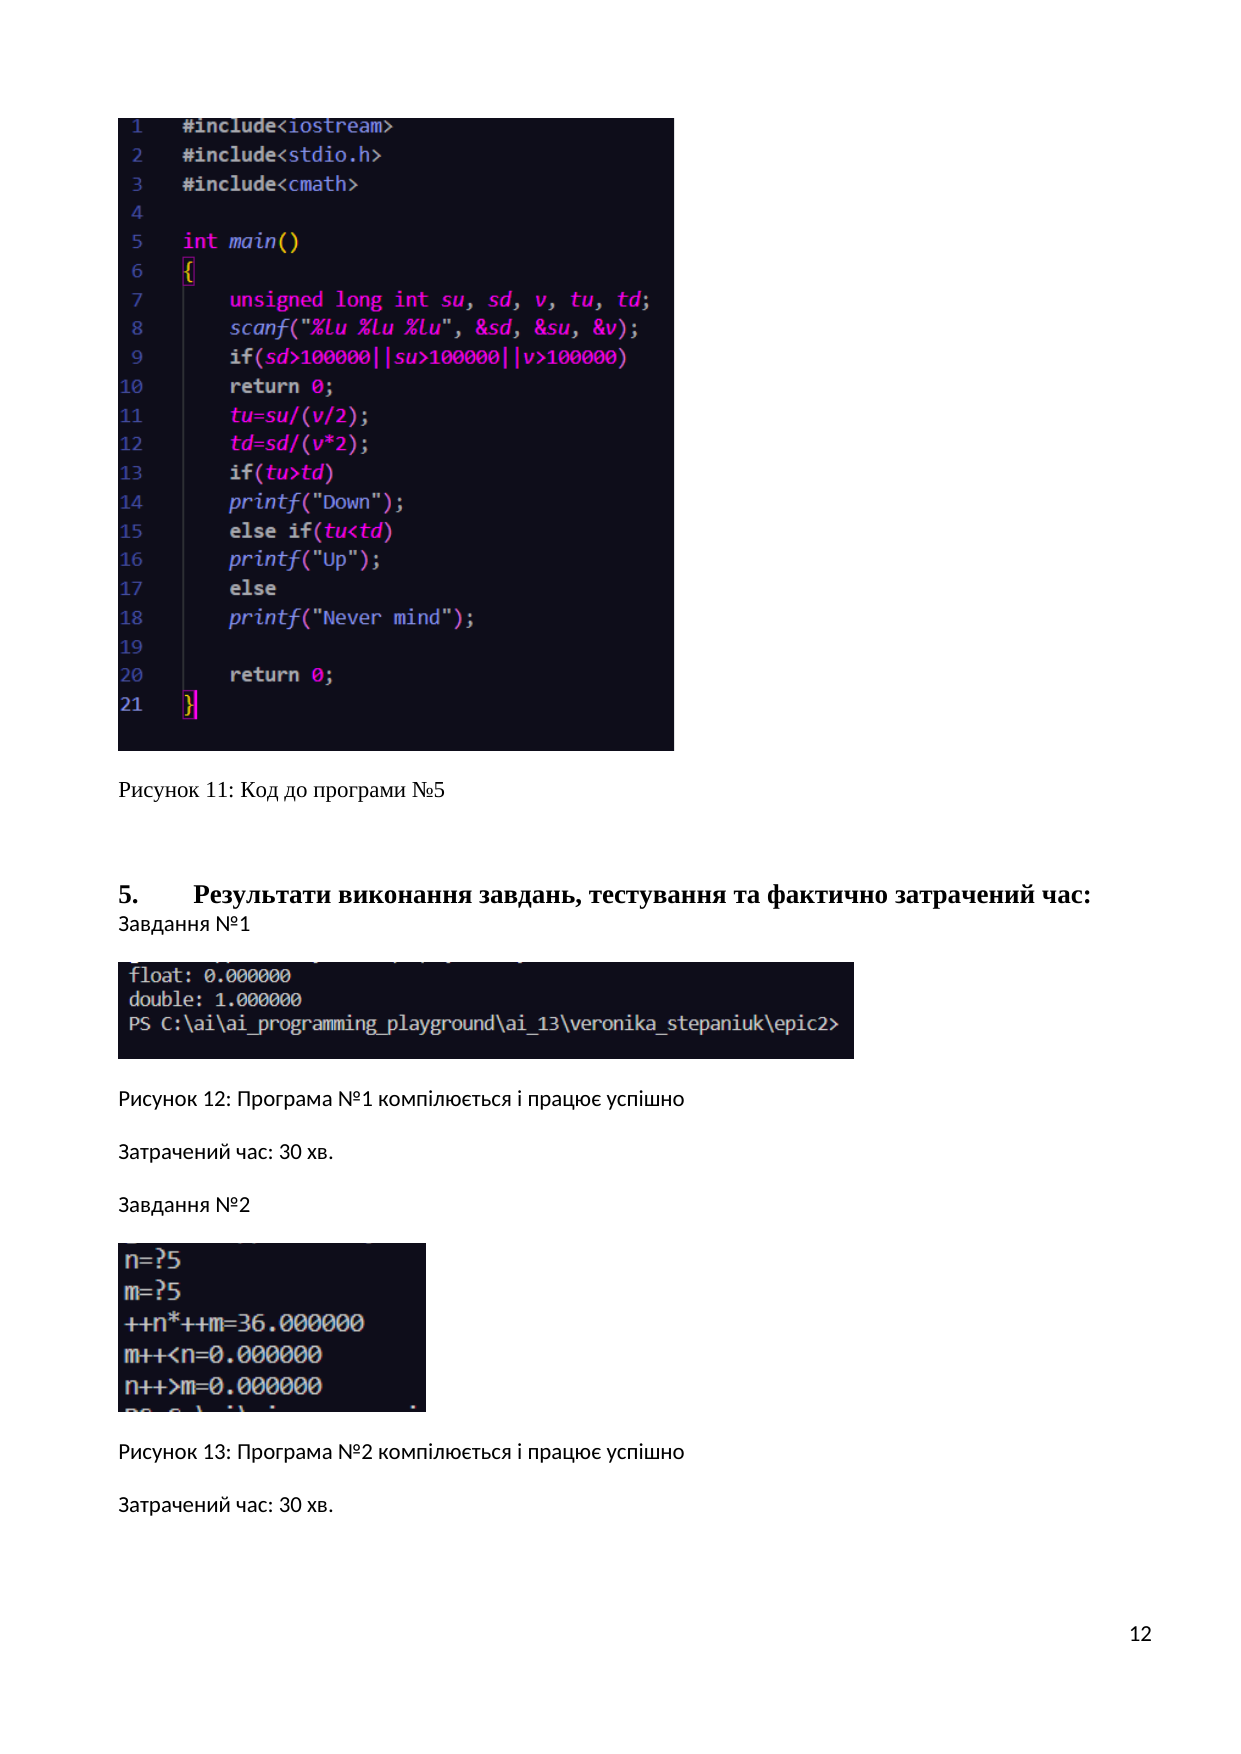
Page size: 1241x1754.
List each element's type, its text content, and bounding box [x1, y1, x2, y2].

subtitle 5. Результати виконання завдань, тестування та фактично затрачений час: [118, 878, 1152, 909]
text Завдання №2 [118, 1190, 1152, 1218]
picture [118, 118, 675, 751]
picture [118, 1243, 426, 1412]
text Завдання №1 [118, 909, 1152, 937]
text Затрачений час: 30 хв. [118, 1137, 1152, 1165]
text Рисунок 13: Програма №2 компілюється і працює успішно [118, 1437, 1152, 1465]
text Рисунок 12: Програма №1 компілюється і працює успішно [118, 1084, 1152, 1112]
text Рисунок 11: Код до програми №5 [118, 776, 1152, 802]
picture [118, 962, 854, 1059]
text Затрачений час: 30 хв. [118, 1490, 1152, 1518]
